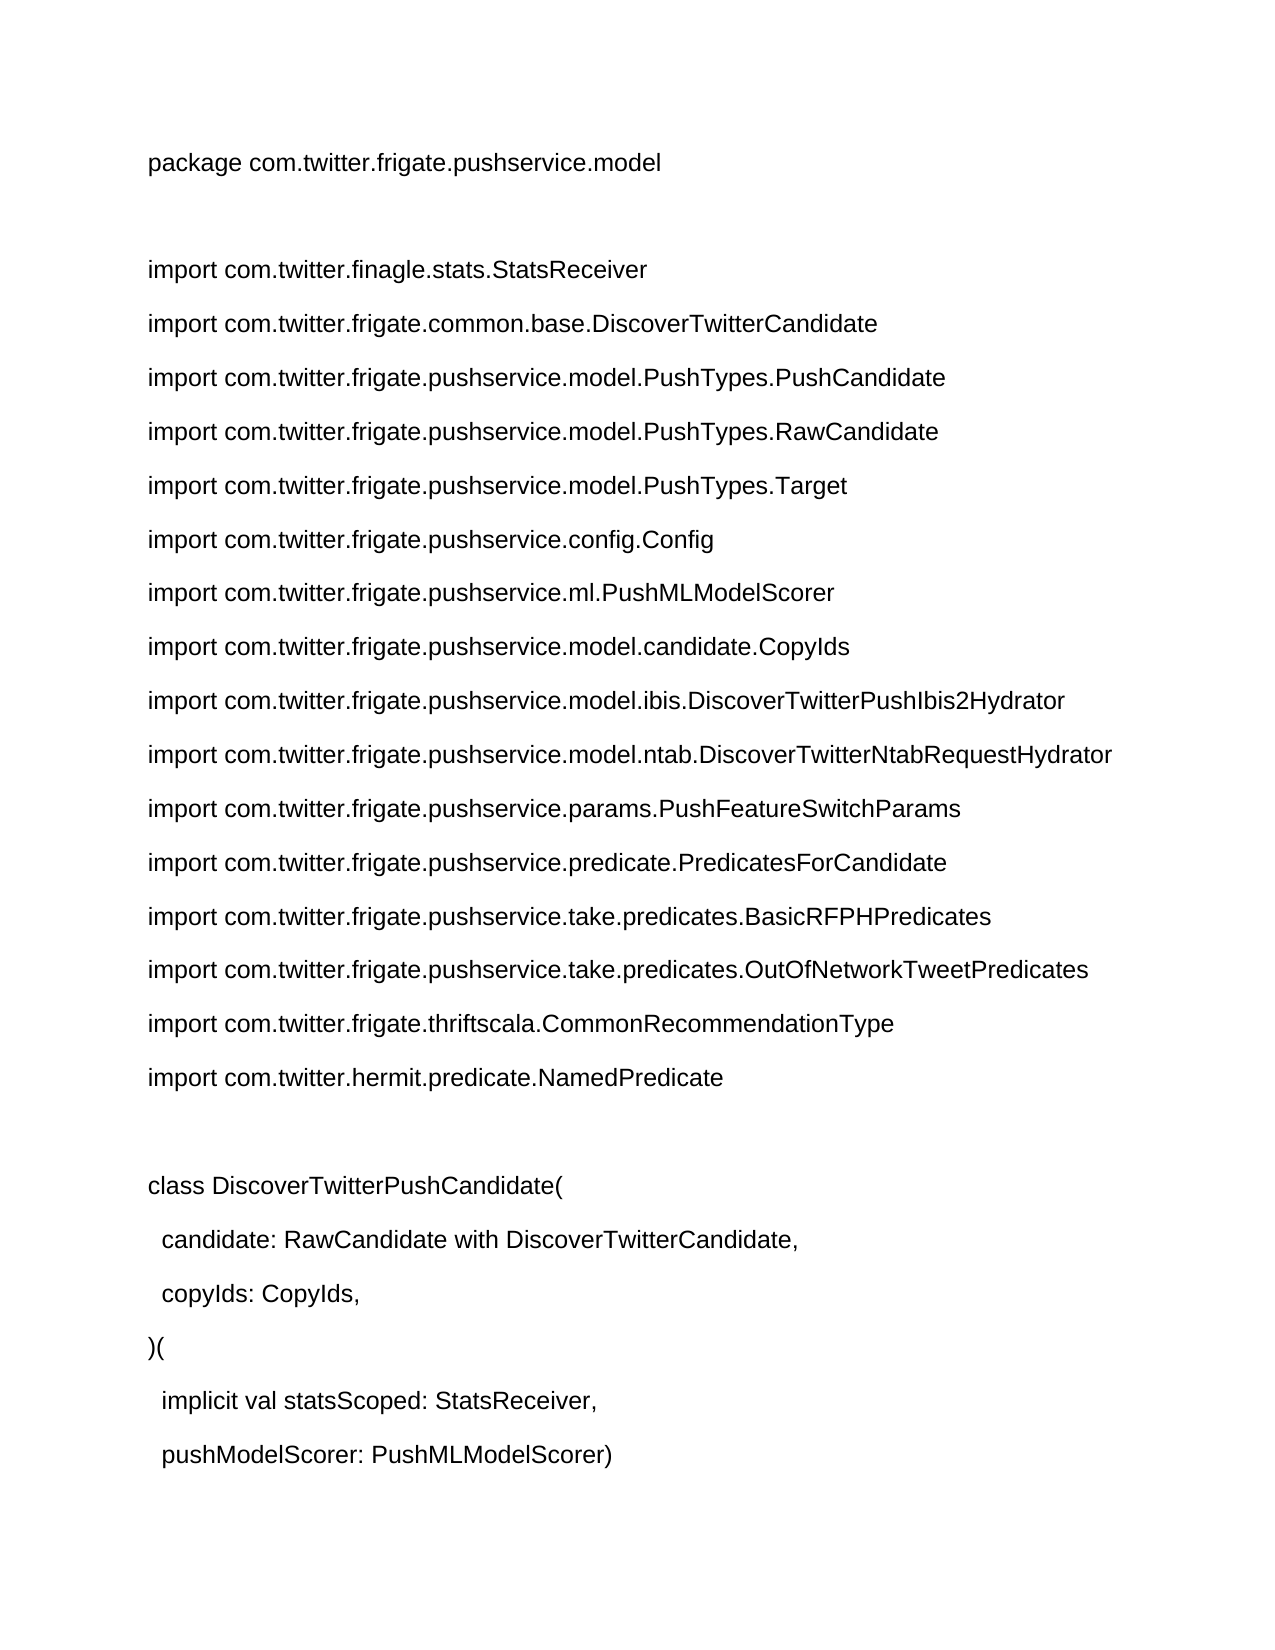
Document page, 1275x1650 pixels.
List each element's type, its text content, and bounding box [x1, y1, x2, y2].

text import com.twitter.hermit.predicate.NamedPredicate [148, 1063, 1127, 1092]
text candidate: RawCandidate with DiscoverTwitterCandidate, [148, 1225, 1127, 1253]
text import com.twitter.frigate.pushservice.take.predicates.OutOfNetworkTweetPredicates [148, 955, 1127, 984]
text copyIds: CopyIds, [148, 1278, 1127, 1307]
text import com.twitter.frigate.pushservice.ml.PushMLModelScorer [148, 578, 1127, 607]
text import com.twitter.frigate.pushservice.predicate.PredicatesForCandidate [148, 848, 1127, 876]
text implicit val statsScoped: StatsReceiver, [148, 1386, 1127, 1415]
text pushModelScorer: PushMLModelScorer) [148, 1440, 1127, 1469]
text import com.twitter.frigate.pushservice.config.Config [148, 524, 1127, 553]
text import com.twitter.frigate.pushservice.model.ntab.DiscoverTwitterNtabRequestHydrator [148, 740, 1127, 769]
text import com.twitter.frigate.thriftscala.CommonRecommendationType [148, 1009, 1127, 1038]
text import com.twitter.frigate.pushservice.model.PushTypes.RawCandidate [148, 417, 1127, 446]
text import com.twitter.frigate.pushservice.model.candidate.CopyIds [148, 632, 1127, 661]
text package com.twitter.frigate.pushservice.model [148, 148, 1127, 176]
text import com.twitter.frigate.pushservice.model.PushTypes.PushCandidate [148, 363, 1127, 392]
text )( [148, 1332, 1127, 1361]
text import com.twitter.frigate.pushservice.params.PushFeatureSwitchParams [148, 794, 1127, 823]
text import com.twitter.frigate.pushservice.take.predicates.BasicRFPHPredicates [148, 902, 1127, 930]
text import com.twitter.frigate.pushservice.model.PushTypes.Target [148, 471, 1127, 499]
text import com.twitter.finagle.stats.StatsReceiver [148, 255, 1127, 284]
text import com.twitter.frigate.pushservice.model.ibis.DiscoverTwitterPushIbis2Hydrator [148, 686, 1127, 715]
text class DiscoverTwitterPushCandidate( [148, 1171, 1127, 1199]
text import com.twitter.frigate.common.base.DiscoverTwitterCandidate [148, 309, 1127, 338]
